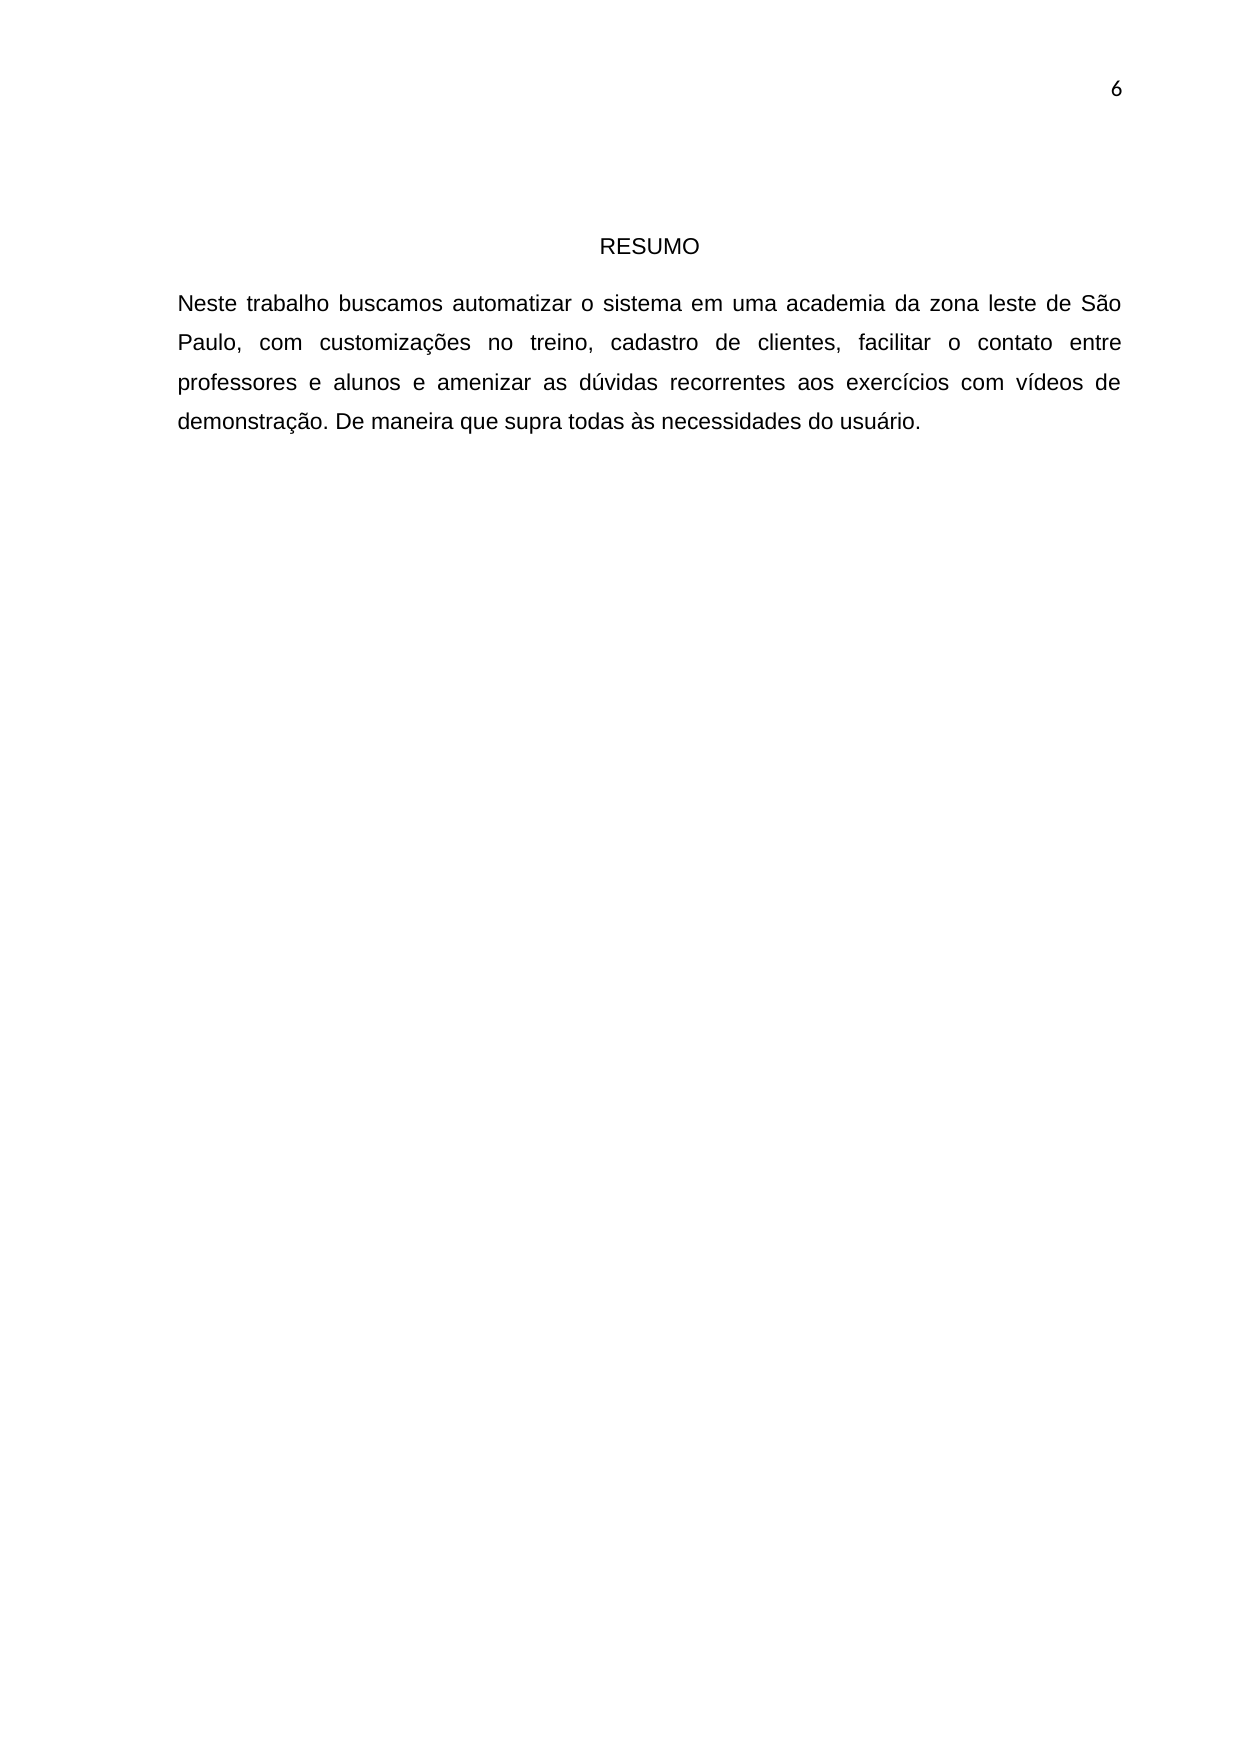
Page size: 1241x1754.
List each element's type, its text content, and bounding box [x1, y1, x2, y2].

text RESUMO [177, 233, 1122, 260]
text Neste trabalho buscamos automatizar o sistema em uma academia da zona leste de São Paulo, com customizações no treino, cadastro de clientes, facilitar o contato entre professores e alunos e amenizar as dúvidas recorrentes aos exercícios com vídeos de demonstração. De maneira que supra todas às necessidades do usuário. [177, 289, 1122, 434]
